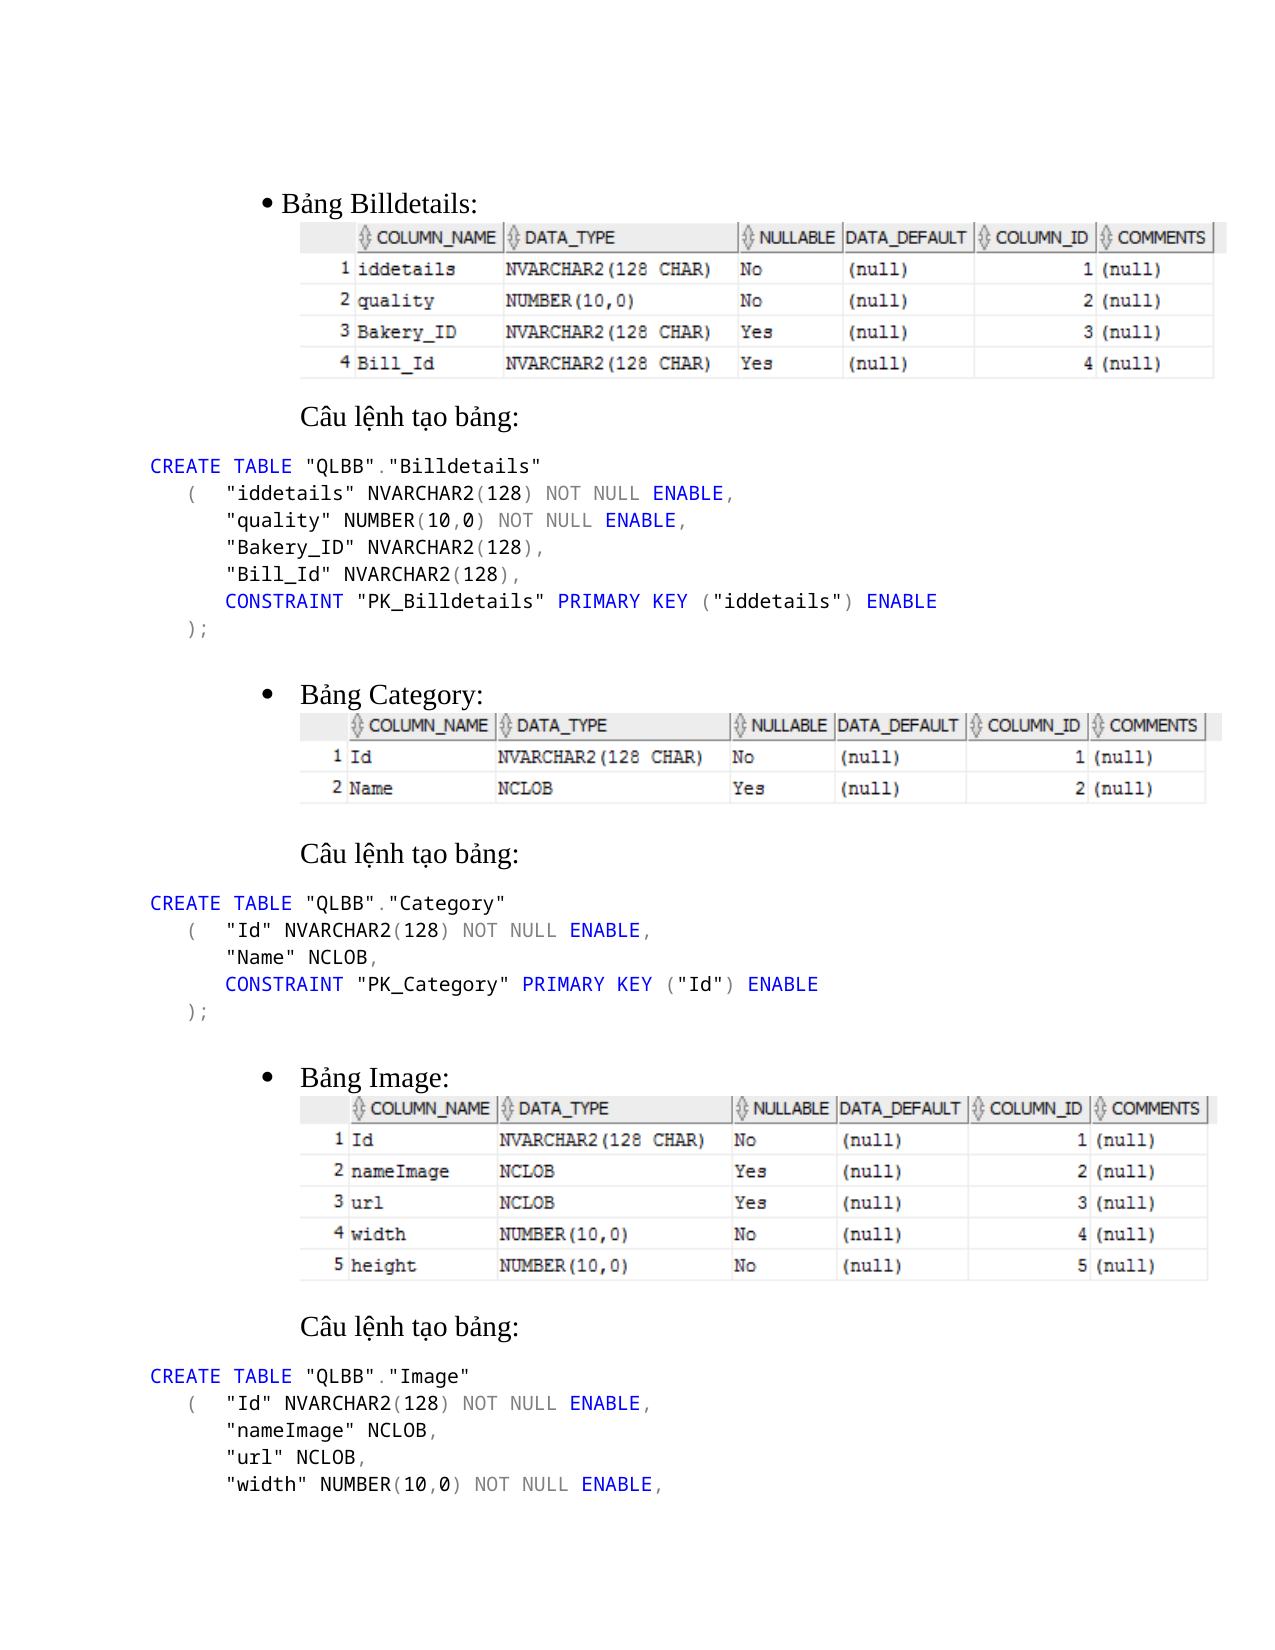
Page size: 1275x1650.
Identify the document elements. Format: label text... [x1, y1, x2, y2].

list Câu lệnh tạo bảng: [300, 1309, 1125, 1343]
text "Name" NCLOB, [150, 943, 1125, 970]
list Câu lệnh tạo bảng: [300, 836, 1125, 870]
text ); [150, 997, 1125, 1024]
list Bảng Category: [262, 677, 1125, 711]
text CONSTRAINT "PK_Category" PRIMARY KEY ("Id") ENABLE [150, 970, 1125, 997]
text "quality" NUMBER(10,0) NOT NULL ENABLE, [150, 506, 1125, 533]
text ( "Id" NVARCHAR2(128) NOT NULL ENABLE, [150, 1389, 1125, 1416]
list Câu lệnh tạo bảng: [300, 399, 1125, 433]
list Bảng Image: [262, 1060, 1125, 1094]
picture [300, 713, 1222, 834]
text "nameImage" NCLOB, [150, 1416, 1125, 1443]
text CREATE TABLE "QLBB"."Image" [150, 1362, 1125, 1389]
list Bảng Billdetails: [262, 186, 1125, 220]
text CREATE TABLE "QLBB"."Billdetails" [150, 452, 1125, 479]
picture [300, 222, 1227, 398]
text ( "Id" NVARCHAR2(128) NOT NULL ENABLE, [150, 916, 1125, 943]
text ); [150, 614, 1125, 641]
text "url" NCLOB, [150, 1443, 1125, 1470]
text CONSTRAINT "PK_Billdetails" PRIMARY KEY ("iddetails") ENABLE [150, 587, 1125, 614]
text "Bill_Id" NVARCHAR2(128), [150, 560, 1125, 587]
text CREATE TABLE "QLBB"."Category" [150, 889, 1125, 916]
picture [300, 1096, 1218, 1308]
text "width" NUMBER(10,0) NOT NULL ENABLE, [150, 1470, 1125, 1497]
text "Bakery_ID" NVARCHAR2(128), [150, 533, 1125, 560]
text ( "iddetails" NVARCHAR2(128) NOT NULL ENABLE, [150, 479, 1125, 506]
